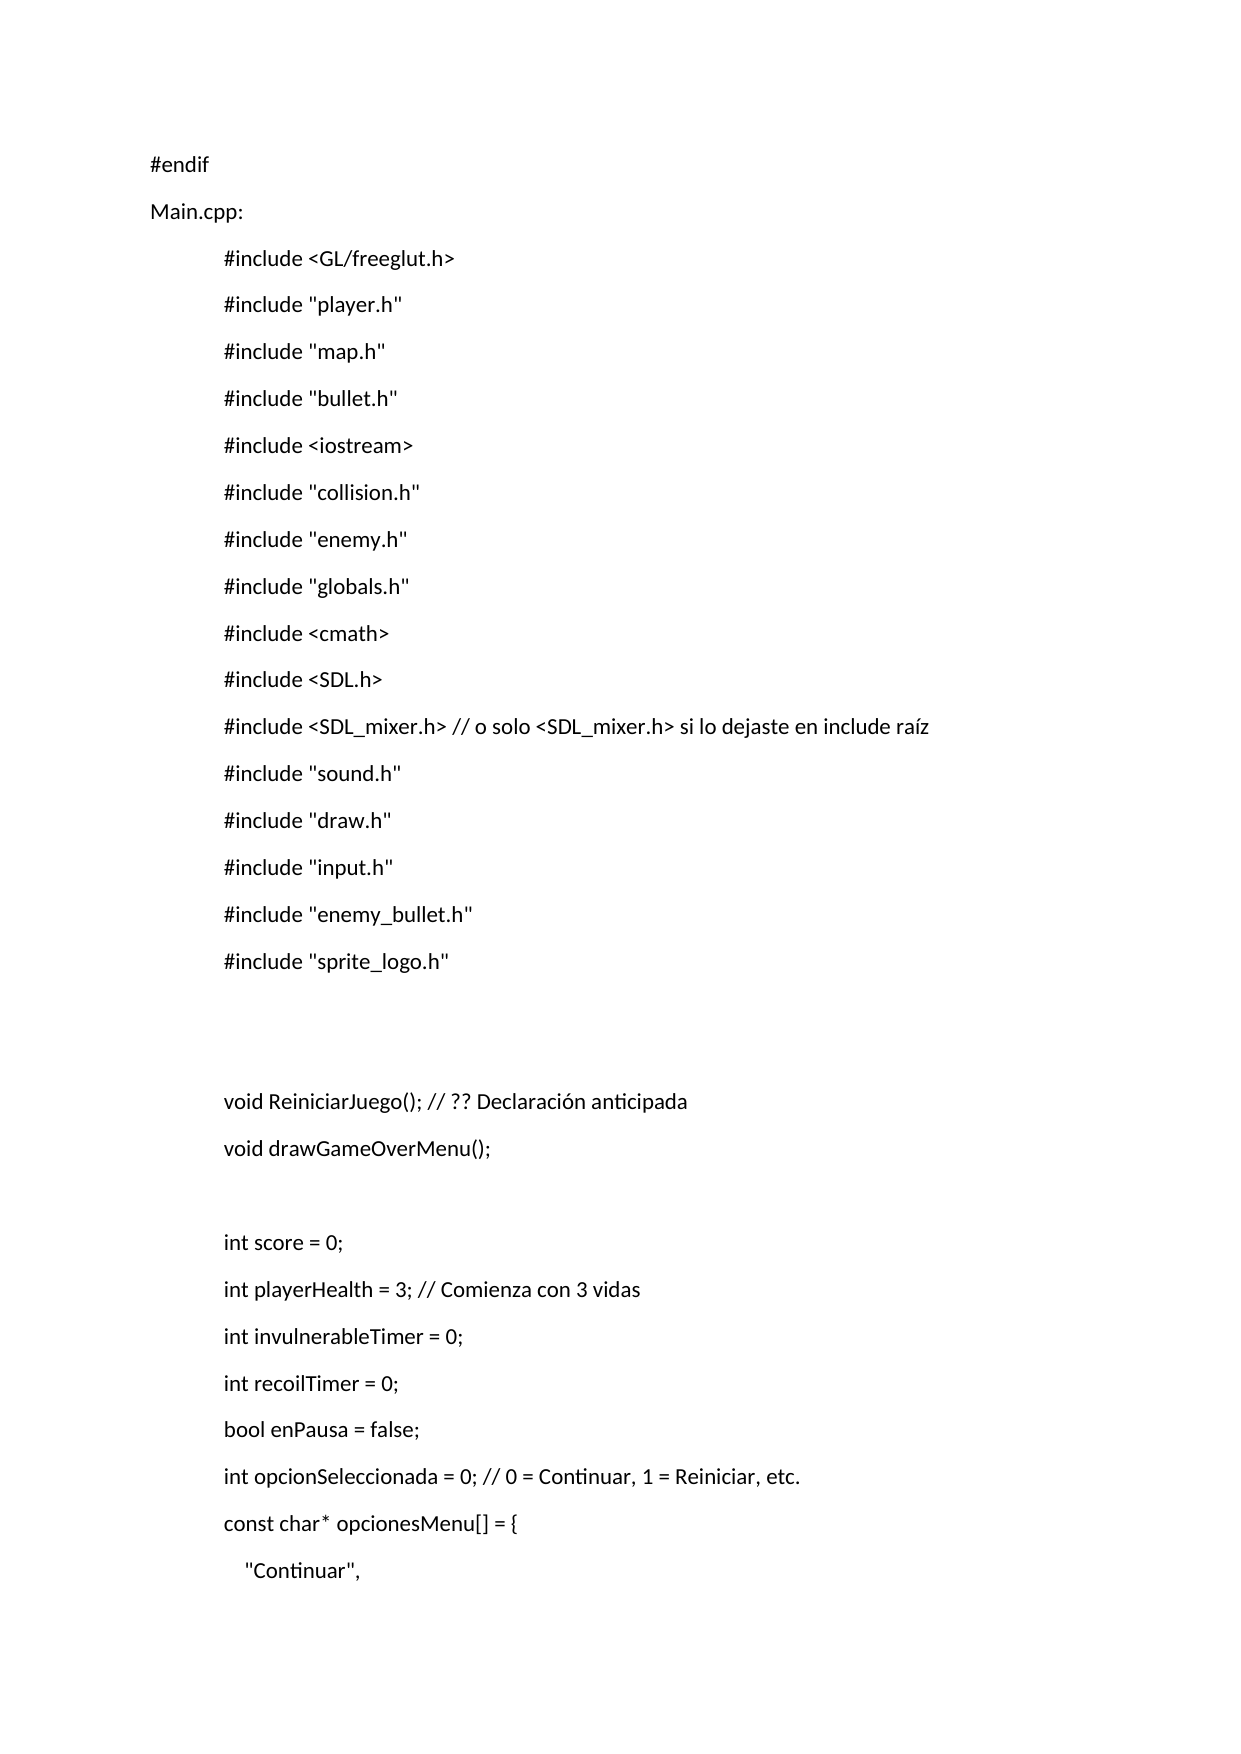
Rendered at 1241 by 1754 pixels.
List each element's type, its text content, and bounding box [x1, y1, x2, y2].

text #include "input.h" [150, 853, 1090, 881]
text bool enPausa = false; [150, 1416, 1090, 1444]
text #endif [150, 150, 1090, 178]
text #include "bullet.h" [150, 384, 1090, 412]
text void drawGameOverMenu(); [150, 1134, 1090, 1162]
text #include "map.h" [150, 337, 1090, 366]
text Main.cpp: [150, 197, 1090, 225]
text void ReiniciarJuego(); // ?? Declaración anticipada [150, 1087, 1090, 1116]
text #include <iostream> [150, 431, 1090, 459]
text #include <SDL_mixer.h> // o solo <SDL_mixer.h> si lo dejaste en include raíz [150, 712, 1090, 741]
text #include "draw.h" [150, 806, 1090, 834]
text int opcionSeleccionada = 0; // 0 = Continuar, 1 = Reiniciar, etc. [150, 1462, 1090, 1491]
text #include "sound.h" [150, 759, 1090, 787]
text int score = 0; [150, 1228, 1090, 1256]
text #include "enemy.h" [150, 525, 1090, 553]
text int playerHealth = 3; // Comienza con 3 vidas [150, 1275, 1090, 1303]
text #include "sprite_logo.h" [150, 947, 1090, 975]
text #include <SDL.h> [150, 666, 1090, 694]
text #include "globals.h" [150, 572, 1090, 600]
text const char* opcionesMenu[] = { [150, 1509, 1090, 1537]
text int recoilTimer = 0; [150, 1369, 1090, 1397]
text #include "enemy_bullet.h" [150, 900, 1090, 928]
text #include <GL/freeglut.h> [150, 244, 1090, 272]
text "Continuar", [150, 1556, 1090, 1584]
text int invulnerableTimer = 0; [150, 1322, 1090, 1350]
text #include "collision.h" [150, 478, 1090, 506]
text #include "player.h" [150, 291, 1090, 319]
text #include <cmath> [150, 619, 1090, 647]
